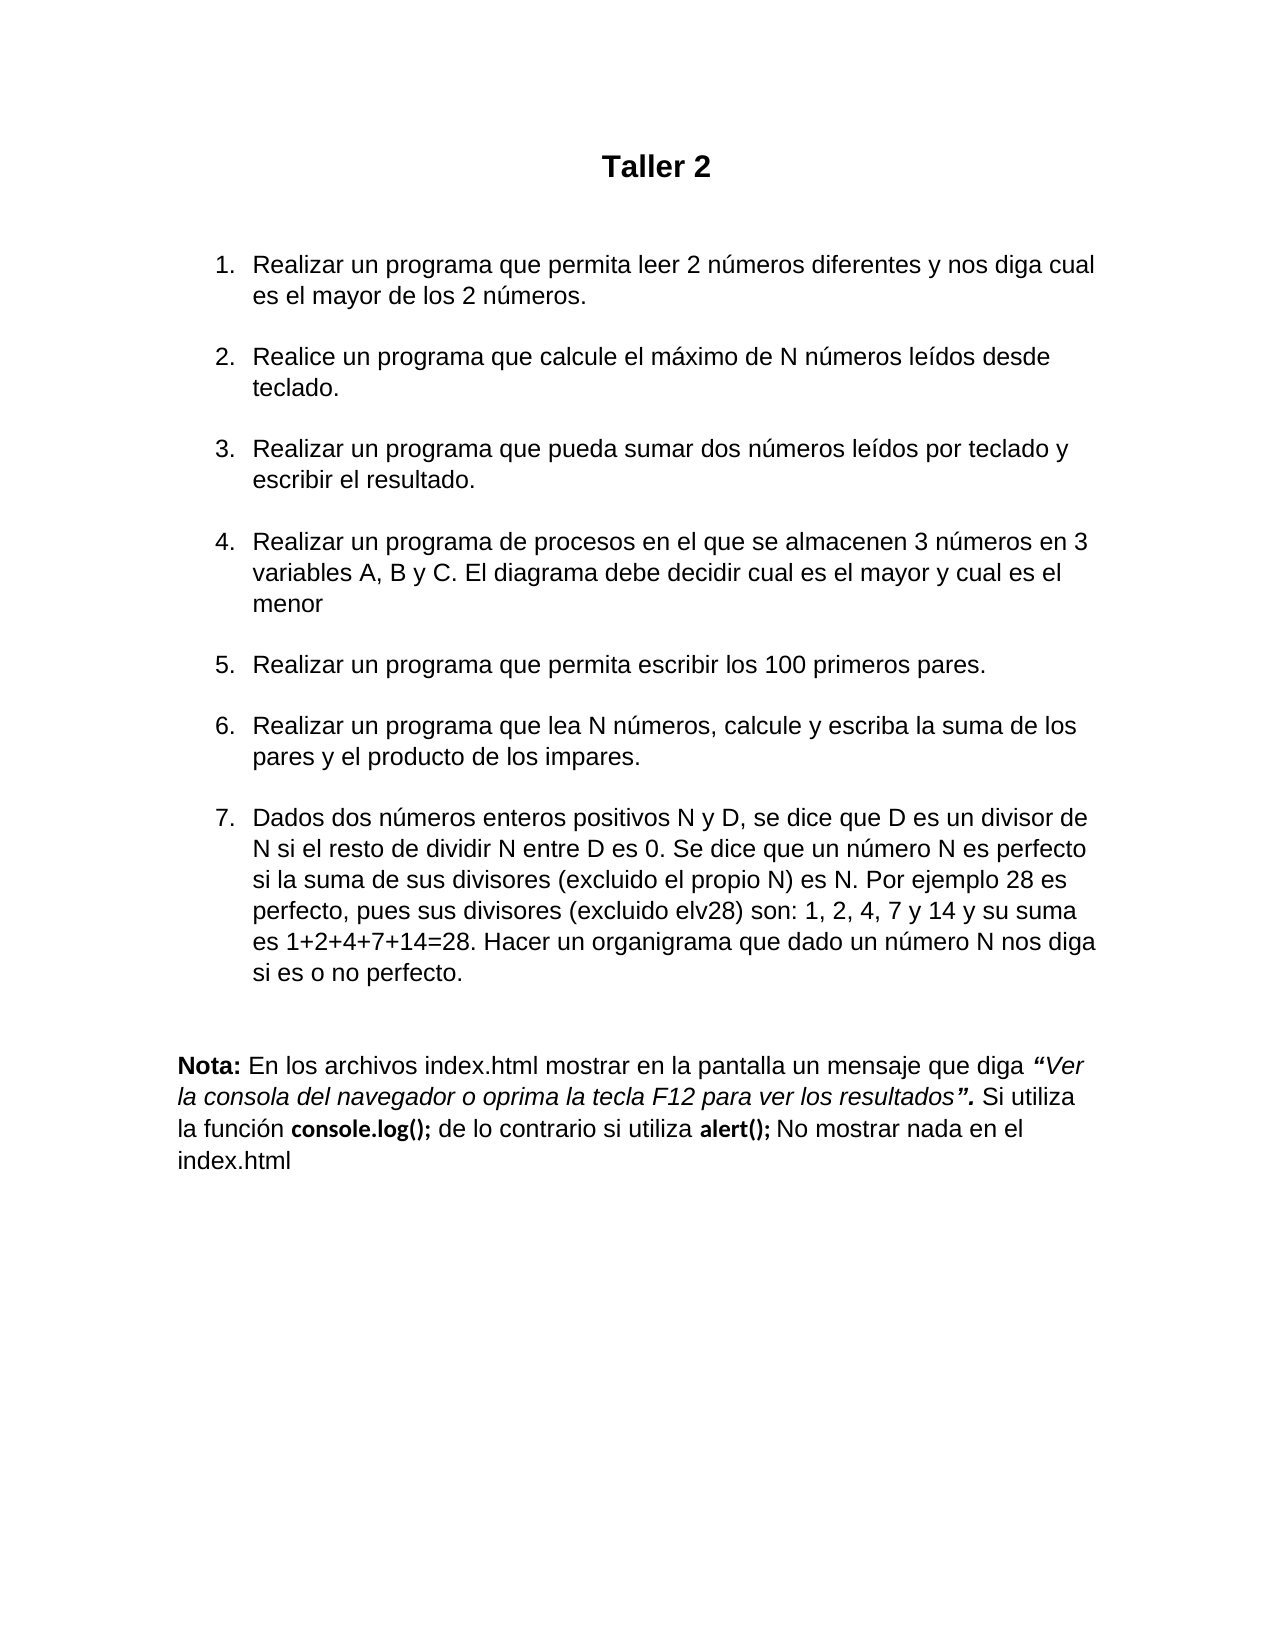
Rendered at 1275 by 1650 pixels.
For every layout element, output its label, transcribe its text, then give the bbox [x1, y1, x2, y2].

text Nota: En los archivos index.html mostrar en la pantalla un mensaje que diga “Ver la consola del navegador o oprima la tecla F12 para ver los resultados”. Si utiliza la función console.log(); de lo contrario si utiliza alert(); No mostrar nada en el index.html [177, 1051, 1098, 1175]
text Taller 2 [215, 148, 1098, 183]
list Realizar un programa que pueda sumar dos números leídos por teclado y escribir el resultado. [215, 434, 1098, 524]
list Realice un programa que calcule el máximo de N números leídos desde teclado. [215, 342, 1098, 432]
list Realizar un programa que lea N números, calcule y escriba la suma de los pares y el producto de los impares. [215, 711, 1098, 801]
list Dados dos números enteros positivos N y D, se dice que D es un divisor de N si el resto de dividir N entre D es 0. Se dice que un número N es perfecto si la suma de sus divisores (excluido el propio N) es N. Por ejemplo 28 es perfecto, pues sus divisores (excluido elv28) son: 1, 2, 4, 7 y 14 y su suma es 1+2+4+7+14=28. Hacer un organigrama que dado un número N nos diga si es o no perfecto. [215, 803, 1098, 987]
list Realizar un programa que permita escribir los 100 primeros pares. [215, 650, 1098, 709]
list Realizar un programa que permita leer 2 números diferentes y nos diga cual es el mayor de los 2 números. [215, 250, 1098, 340]
list Realizar un programa de procesos en el que se almacenen 3 números en 3 variables A, B y C. El diagrama debe decidir cual es el mayor y cual es el menor [215, 526, 1098, 647]
